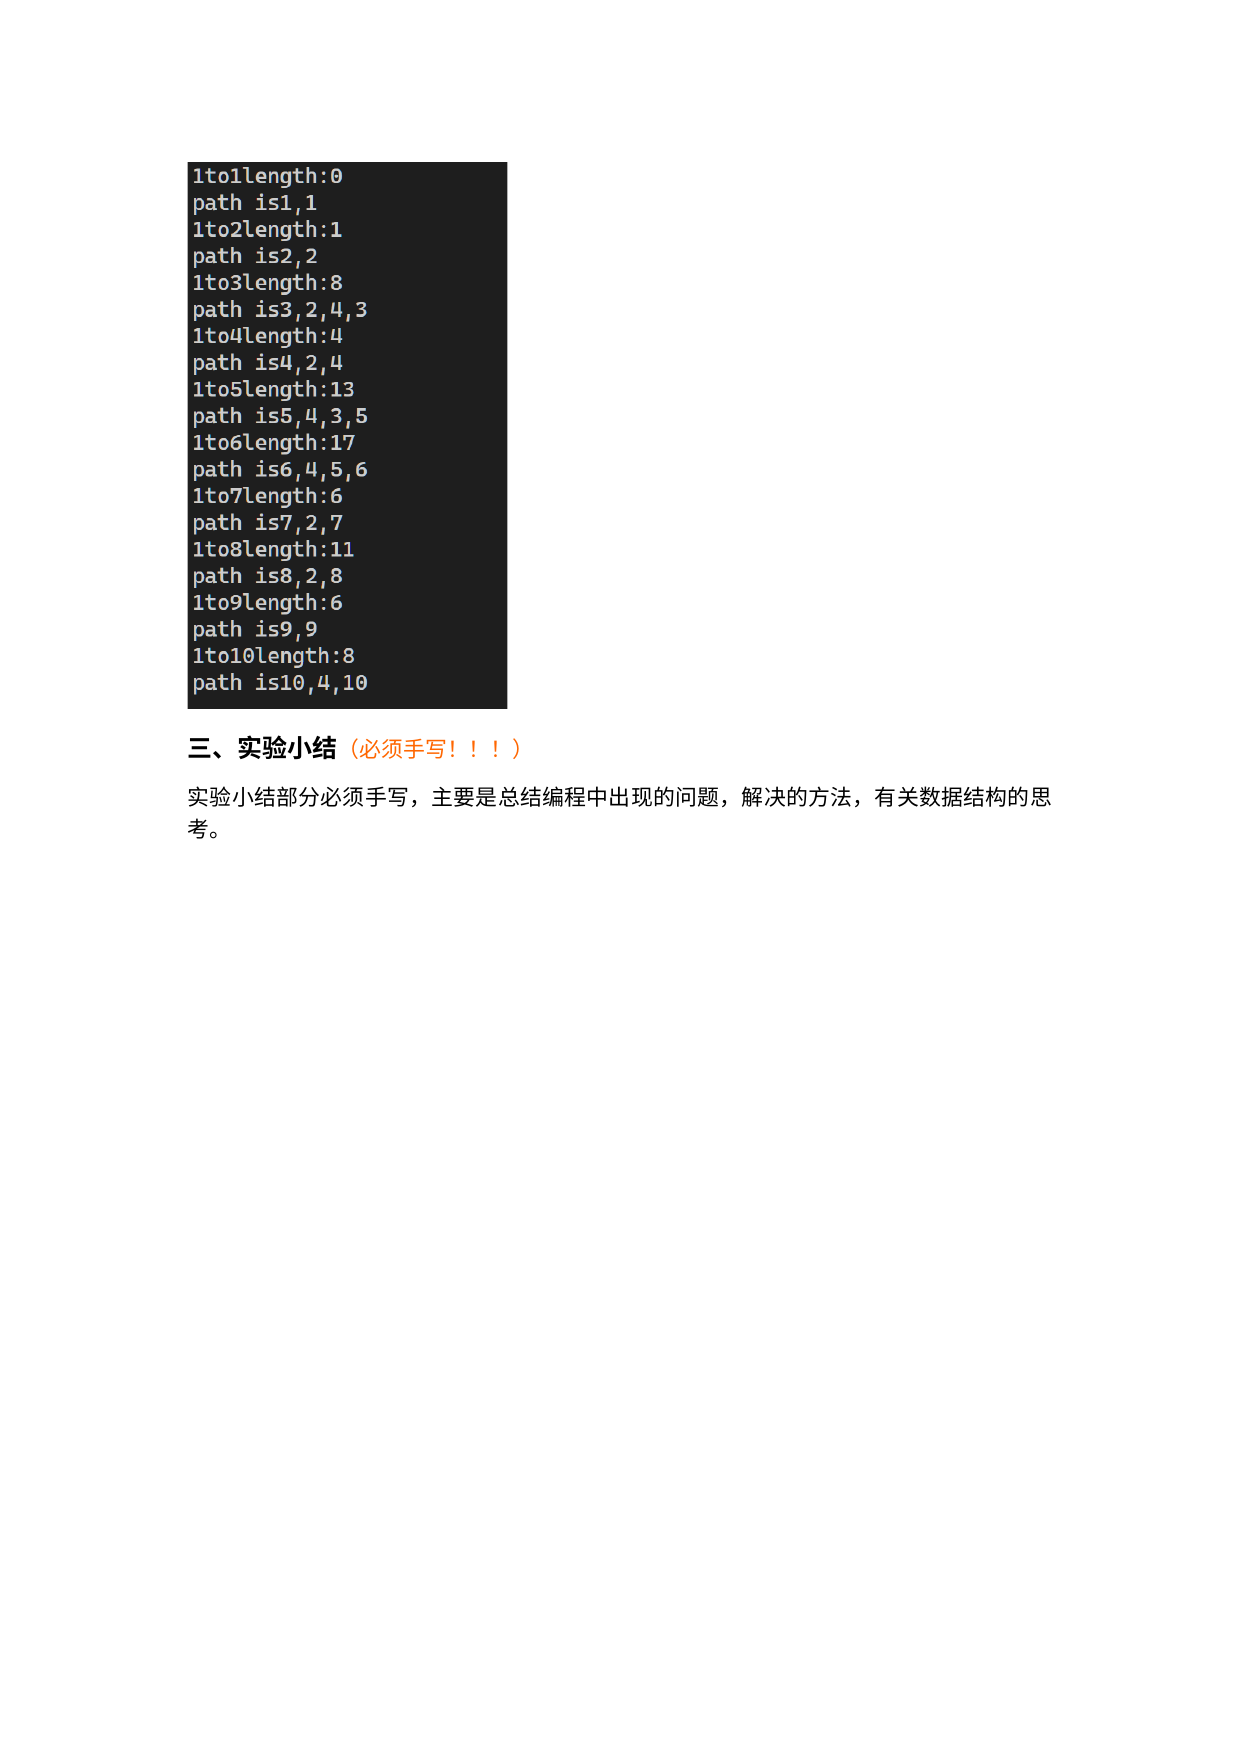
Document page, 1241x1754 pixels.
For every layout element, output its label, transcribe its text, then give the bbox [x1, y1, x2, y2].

text 实验小结部分必须手写，主要是总结编程中出现的问题，解决的方法，有关数据结构的思考。 [187, 779, 1053, 844]
picture [187, 162, 508, 709]
text 三、实验小结（必须手写！！！） [187, 714, 1053, 779]
